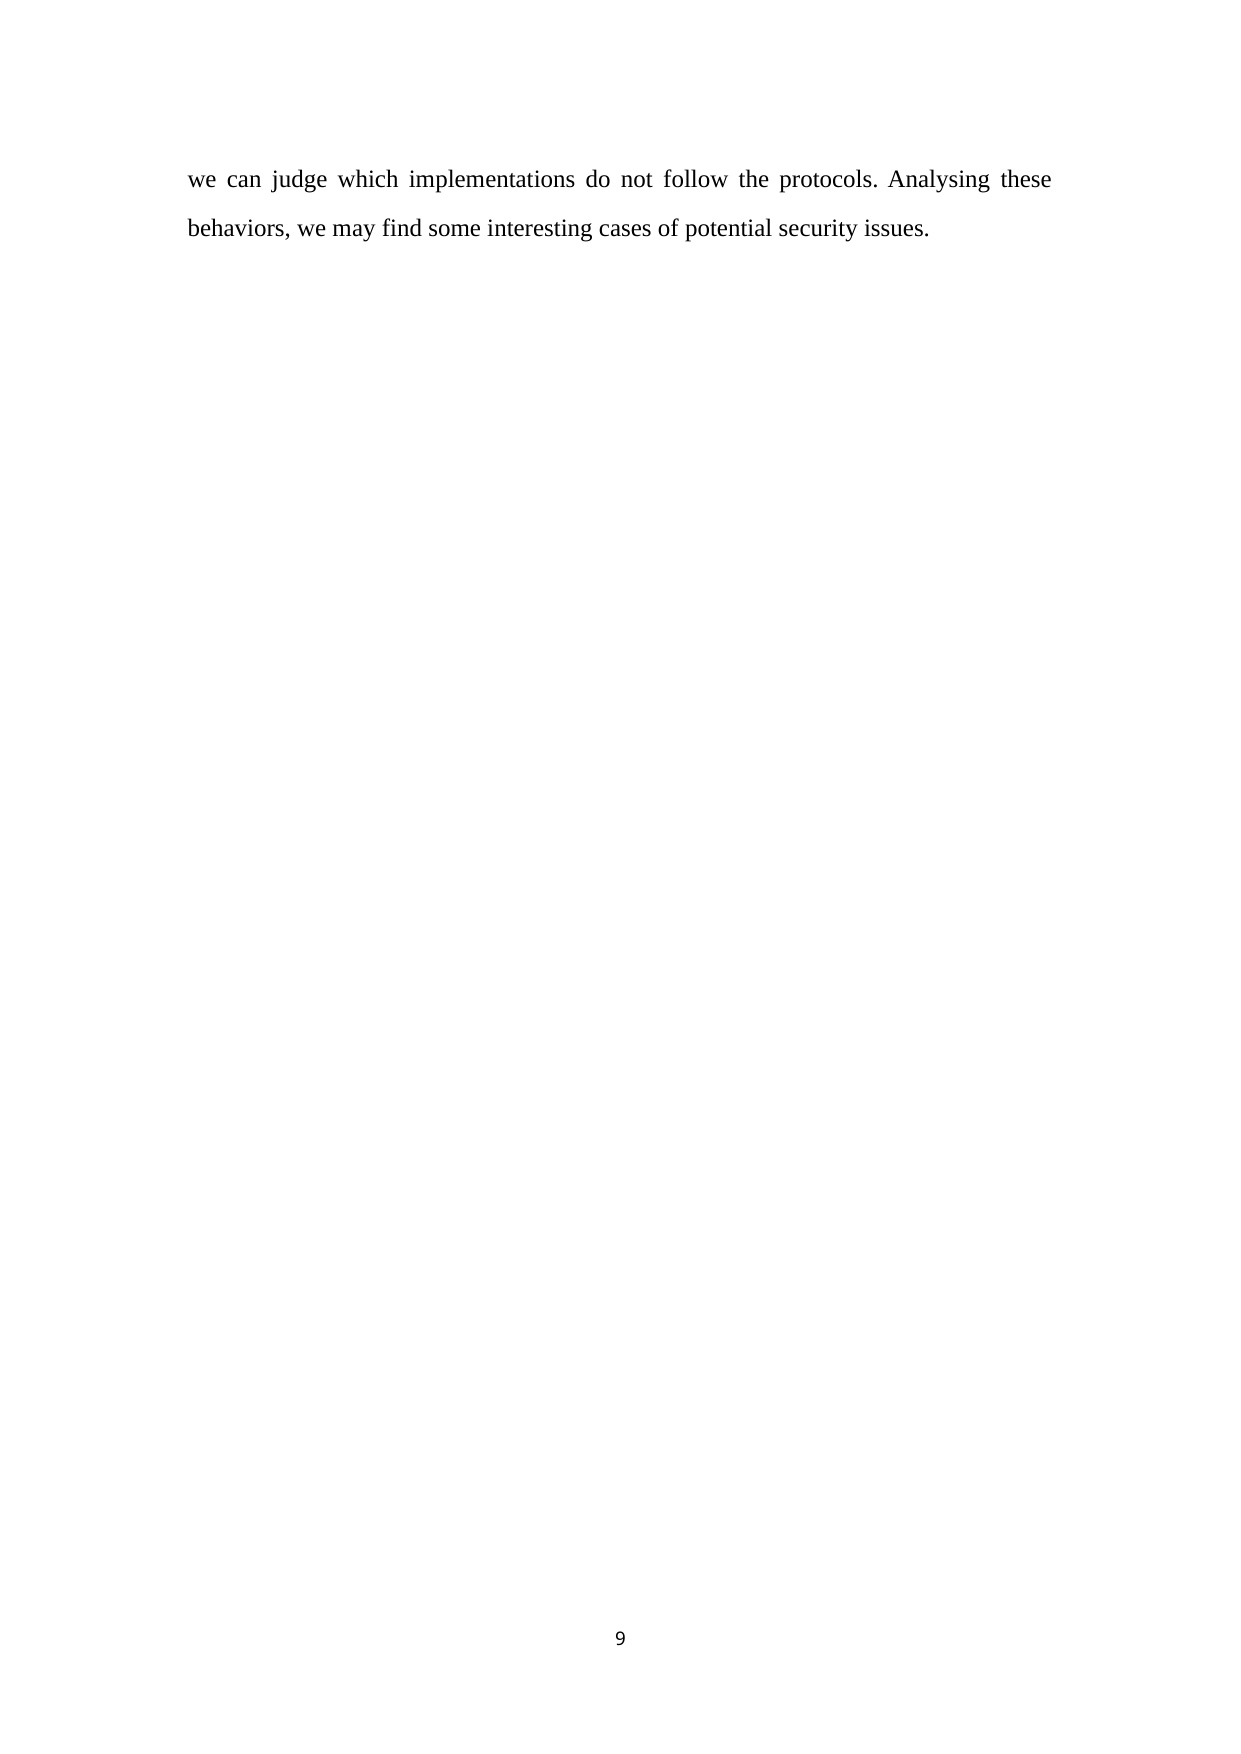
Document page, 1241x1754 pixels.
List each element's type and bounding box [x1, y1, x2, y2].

text [187, 162, 1053, 243]
